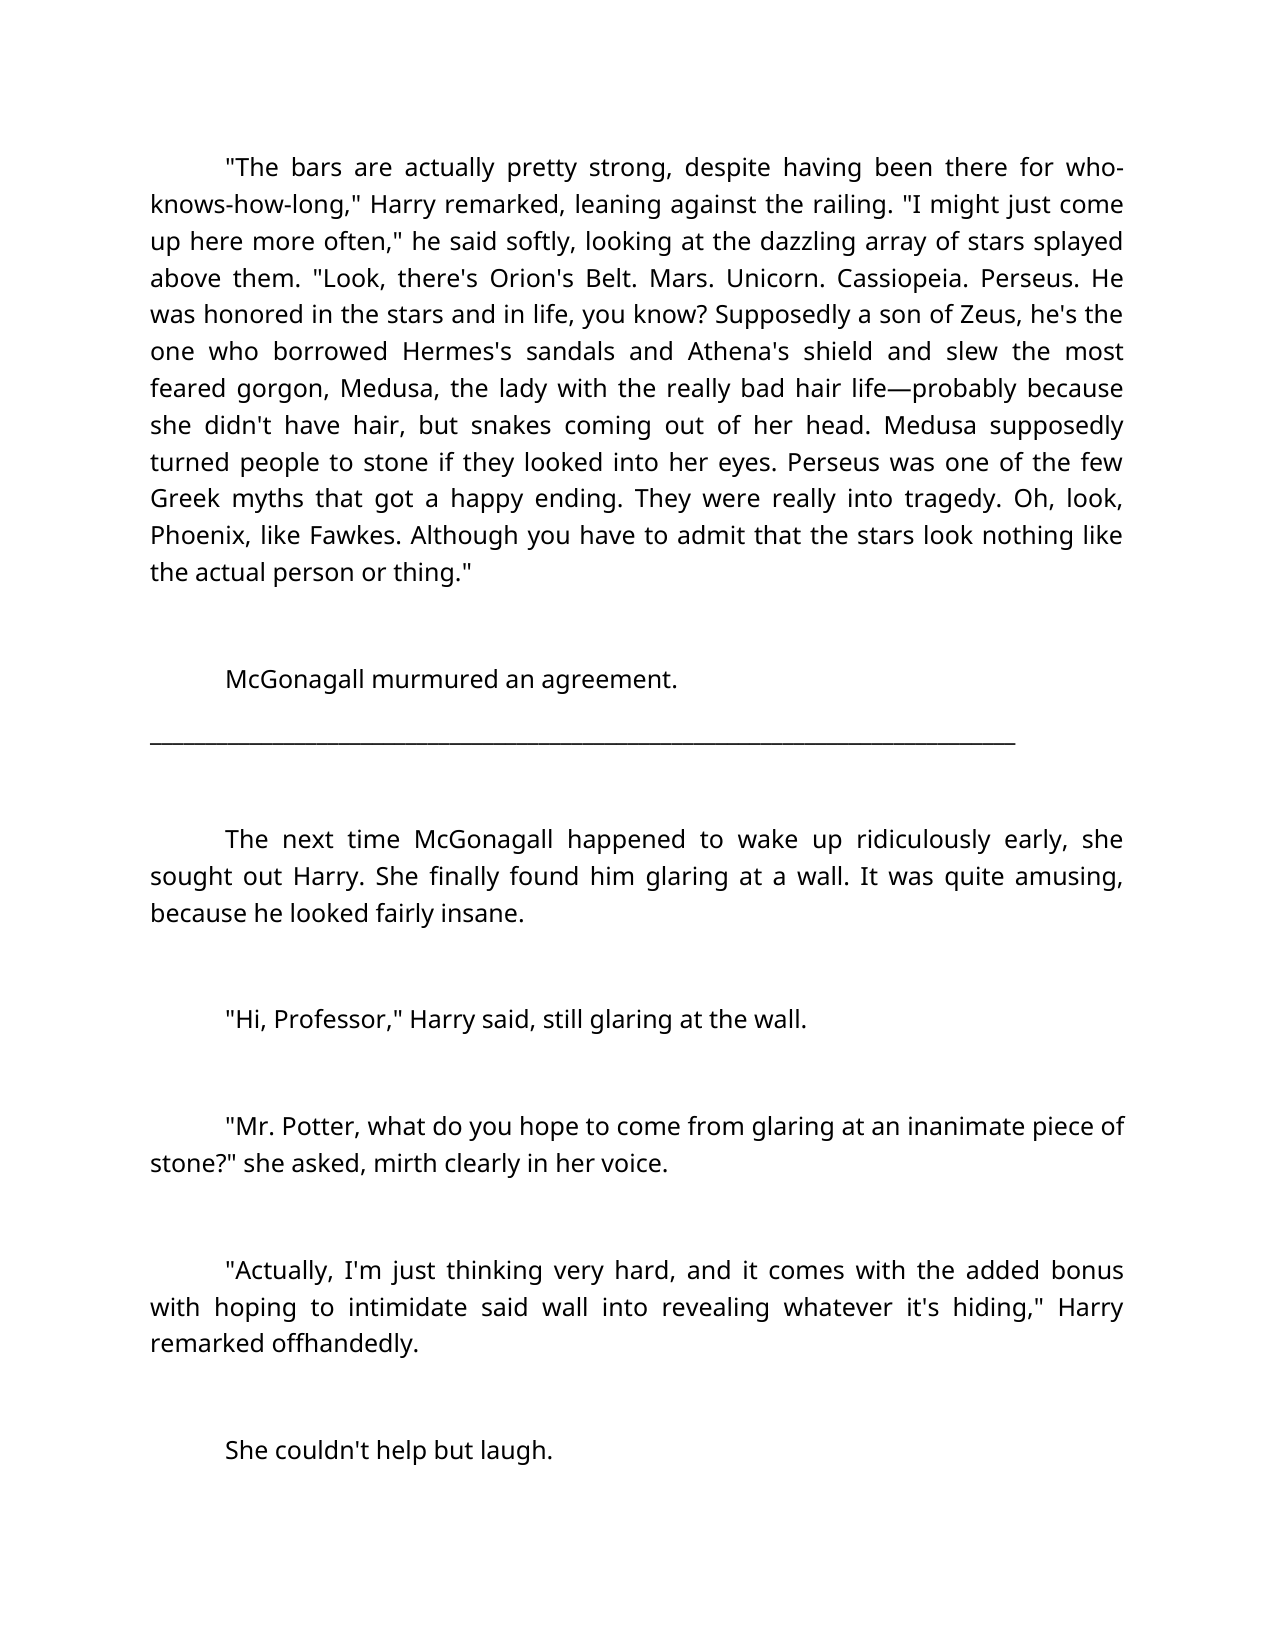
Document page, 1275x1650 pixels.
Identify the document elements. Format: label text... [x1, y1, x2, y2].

text "Mr. Potter, what do you hope to come from glaring at an inanimate piece of stone?" she asked, mirth clearly in her voice. [150, 1109, 1125, 1180]
text She couldn't help but laugh. [150, 1433, 1125, 1467]
text "The bars are actually pretty strong, despite having been there for who-knows-how-long," Harry remarked, leaning against the railing. "I might just come up here more often," he said softly, looking at the dazzling array of stars splayed above them. "Look, there's Orion's Belt. Mars. Unicorn. Cassiopeia. Perseus. He was honored in the stars and in life, you know? Supposedly a son of Zeus, he's the one who borrowed Hermes's sandals and Athena's shield and slew the most feared gorgon, Medusa, the lady with the really bad hair life—probably because she didn't have hair, but snakes coming out of her head. Medusa supposedly turned people to stone if they looked into her eyes. Perseus was one of the few Greek myths that got a happy ending. They were really into tragedy. Oh, look, Phoenix, like Fawkes. Although you have to admit that the stars look nothing like the actual person or thing." [150, 150, 1125, 588]
text ______________________________________________________________________________ [150, 715, 1125, 749]
text "Actually, I'm just thinking very hard, and it comes with the added bonus with hoping to intimidate said wall into revealing whatever it's hiding," Harry remarked offhandedly. [150, 1253, 1125, 1360]
text "Hi, Professor," Harry said, still glaring at the wall. [150, 1002, 1125, 1036]
text McGonagall murmured an agreement. [150, 661, 1125, 695]
text The next time McGonagall happened to wake up ridiculously early, she sought out Harry. She finally found him glaring at a wall. It was quite amusing, because he looked fairly insane. [150, 822, 1125, 929]
